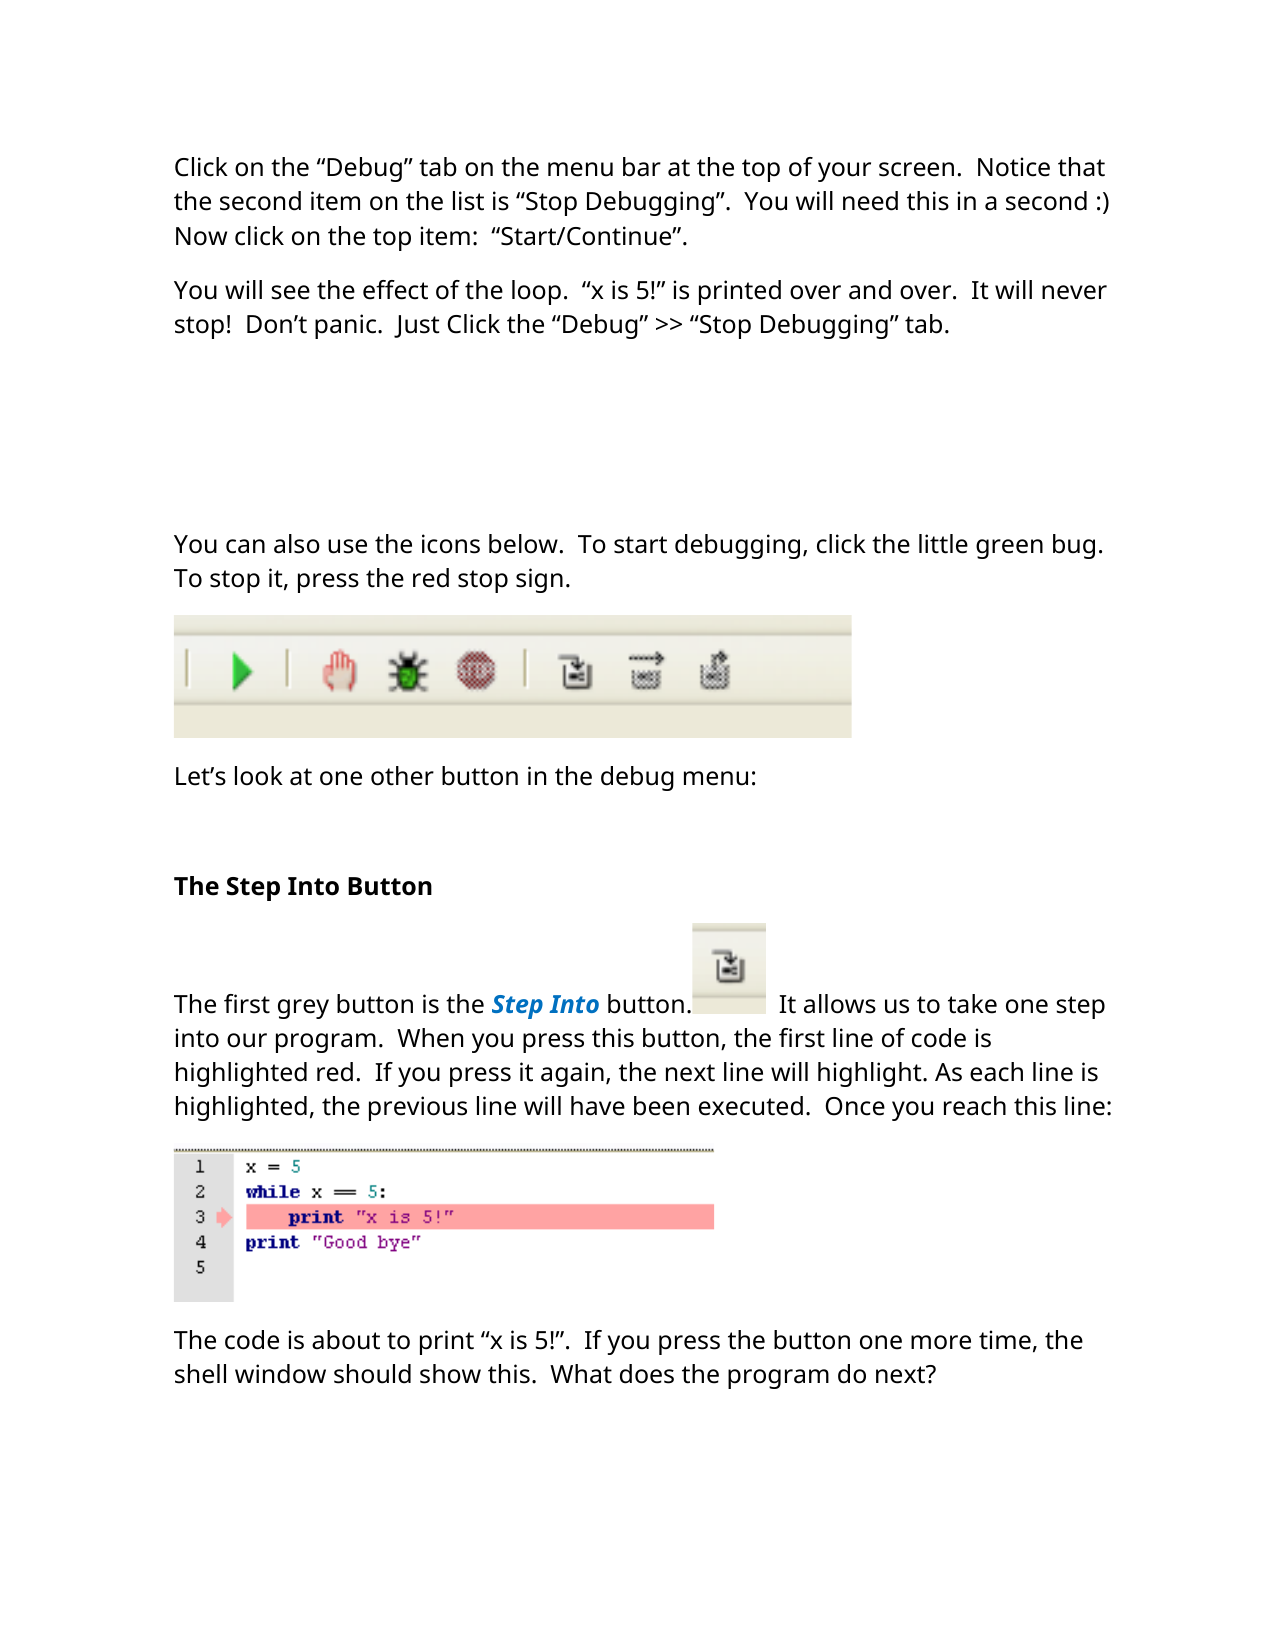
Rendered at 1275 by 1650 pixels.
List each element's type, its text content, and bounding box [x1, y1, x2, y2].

text The Step Into Button [174, 868, 1125, 902]
picture [173, 1143, 715, 1302]
picture [692, 923, 766, 1014]
text You will see the effect of the loop. “x is 5!” is printed over and over. It will never stop! Don’t panic. Just Click the “Debug” >> “Stop Debugging” tab. [174, 273, 1125, 341]
text The first grey button is the Step Into button. It allows us to take one step into our program. When you press this button, the first line of code is highlighted red. If you press it again, the next line will highlight. As each line is highlighted, the previous line will have been executed. Once you reach this line: [174, 923, 1125, 1123]
picture [173, 615, 852, 738]
text Let’s look at one other button in the debug menu: [174, 758, 1125, 792]
text The code is about to print “x is 5!”. If you press the button one more time, the shell window should show this. What does the program do next? [174, 1323, 1125, 1391]
text You can also use the icons below. To start debugging, click the little green bug. To stop it, press the red stop sign. [174, 527, 1125, 595]
text Click on the “Debug” tab on the menu bar at the top of your screen. Notice that the second item on the list is “Stop Debugging”. You will need this in a second :) Now click on the top item: “Start/Continue”. [174, 150, 1125, 252]
